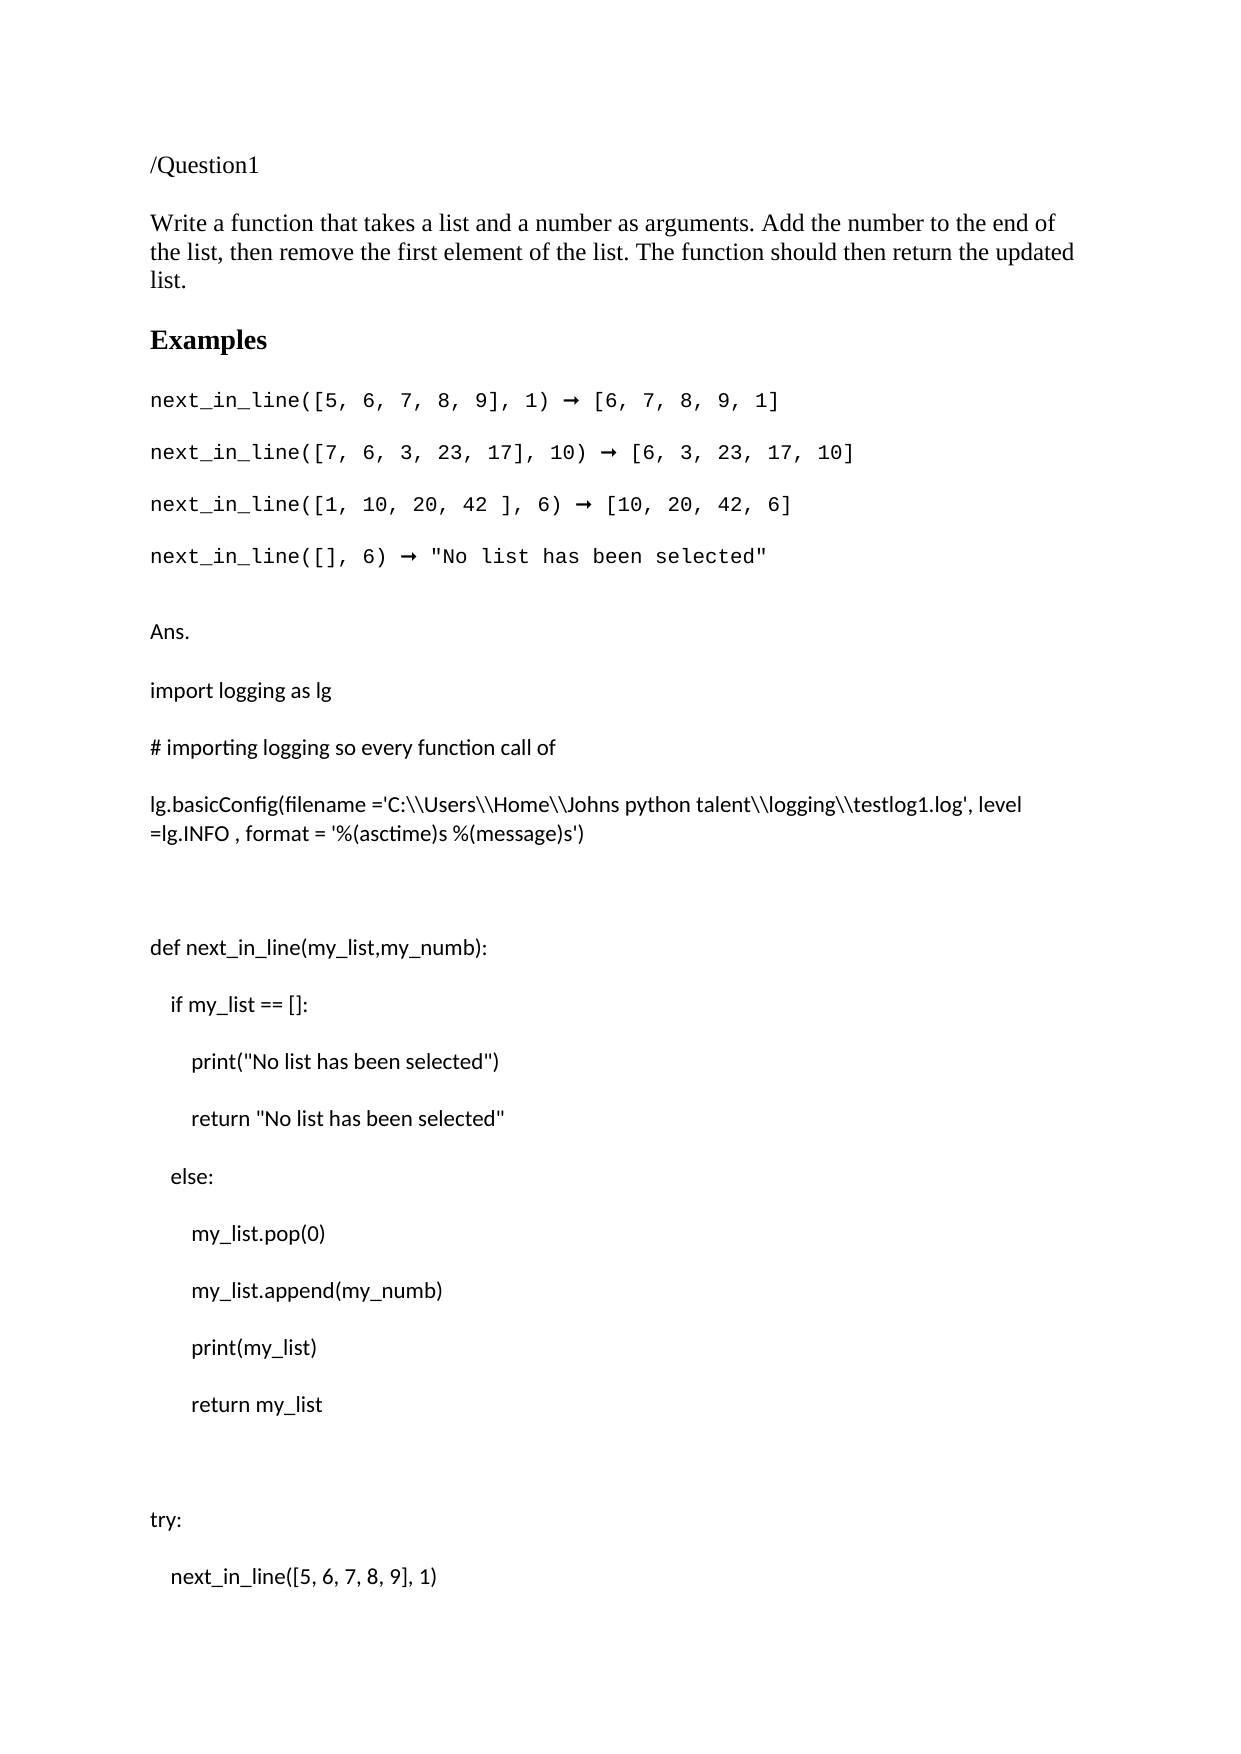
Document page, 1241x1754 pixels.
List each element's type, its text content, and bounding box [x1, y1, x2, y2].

text return my_list [150, 1391, 1090, 1418]
text import logging as lg [150, 676, 1090, 704]
text return "No list has been selected" [150, 1104, 1090, 1133]
text print(my_list) [150, 1333, 1090, 1361]
text if my_list == []: [150, 990, 1090, 1018]
text next_in_line([7, 6, 3, 23, 17], 10) ➞ [6, 3, 23, 17, 10] [150, 437, 1090, 466]
text next_in_line([5, 6, 7, 8, 9], 1) ➞ [6, 7, 8, 9, 1] [150, 385, 1090, 413]
text print("No list has been selected") [150, 1047, 1090, 1075]
text next_in_line([5, 6, 7, 8, 9], 1) [150, 1562, 1090, 1590]
text Ans. [150, 617, 1090, 645]
text next_in_line([], 6) ➞ "No list has been selected" [150, 541, 1090, 570]
text Write a function that takes a list and a number as arguments. Add the number to the end of the list, then remove the first element of the list. The function should then return the updated list. [150, 208, 1090, 294]
text else: [150, 1162, 1090, 1190]
text my_list.pop(0) [150, 1219, 1090, 1247]
text Examples [150, 323, 1090, 356]
text my_list.append(my_numb) [150, 1276, 1090, 1304]
text try: [150, 1505, 1090, 1533]
text def next_in_line(my_list,my_numb): [150, 933, 1090, 961]
text next_in_line([1, 10, 20, 42 ], 6) ➞ [10, 20, 42, 6] [150, 489, 1090, 518]
text lg.basicConfig(filename ='C:\\Users\\Home\\Johns python talent\\logging\\testlog1.log', level =lg.INFO , format = '%(asctime)s %(message)s') [150, 791, 1090, 847]
text # importing logging so every function call of [150, 733, 1090, 761]
text /Question1 [150, 150, 1090, 179]
